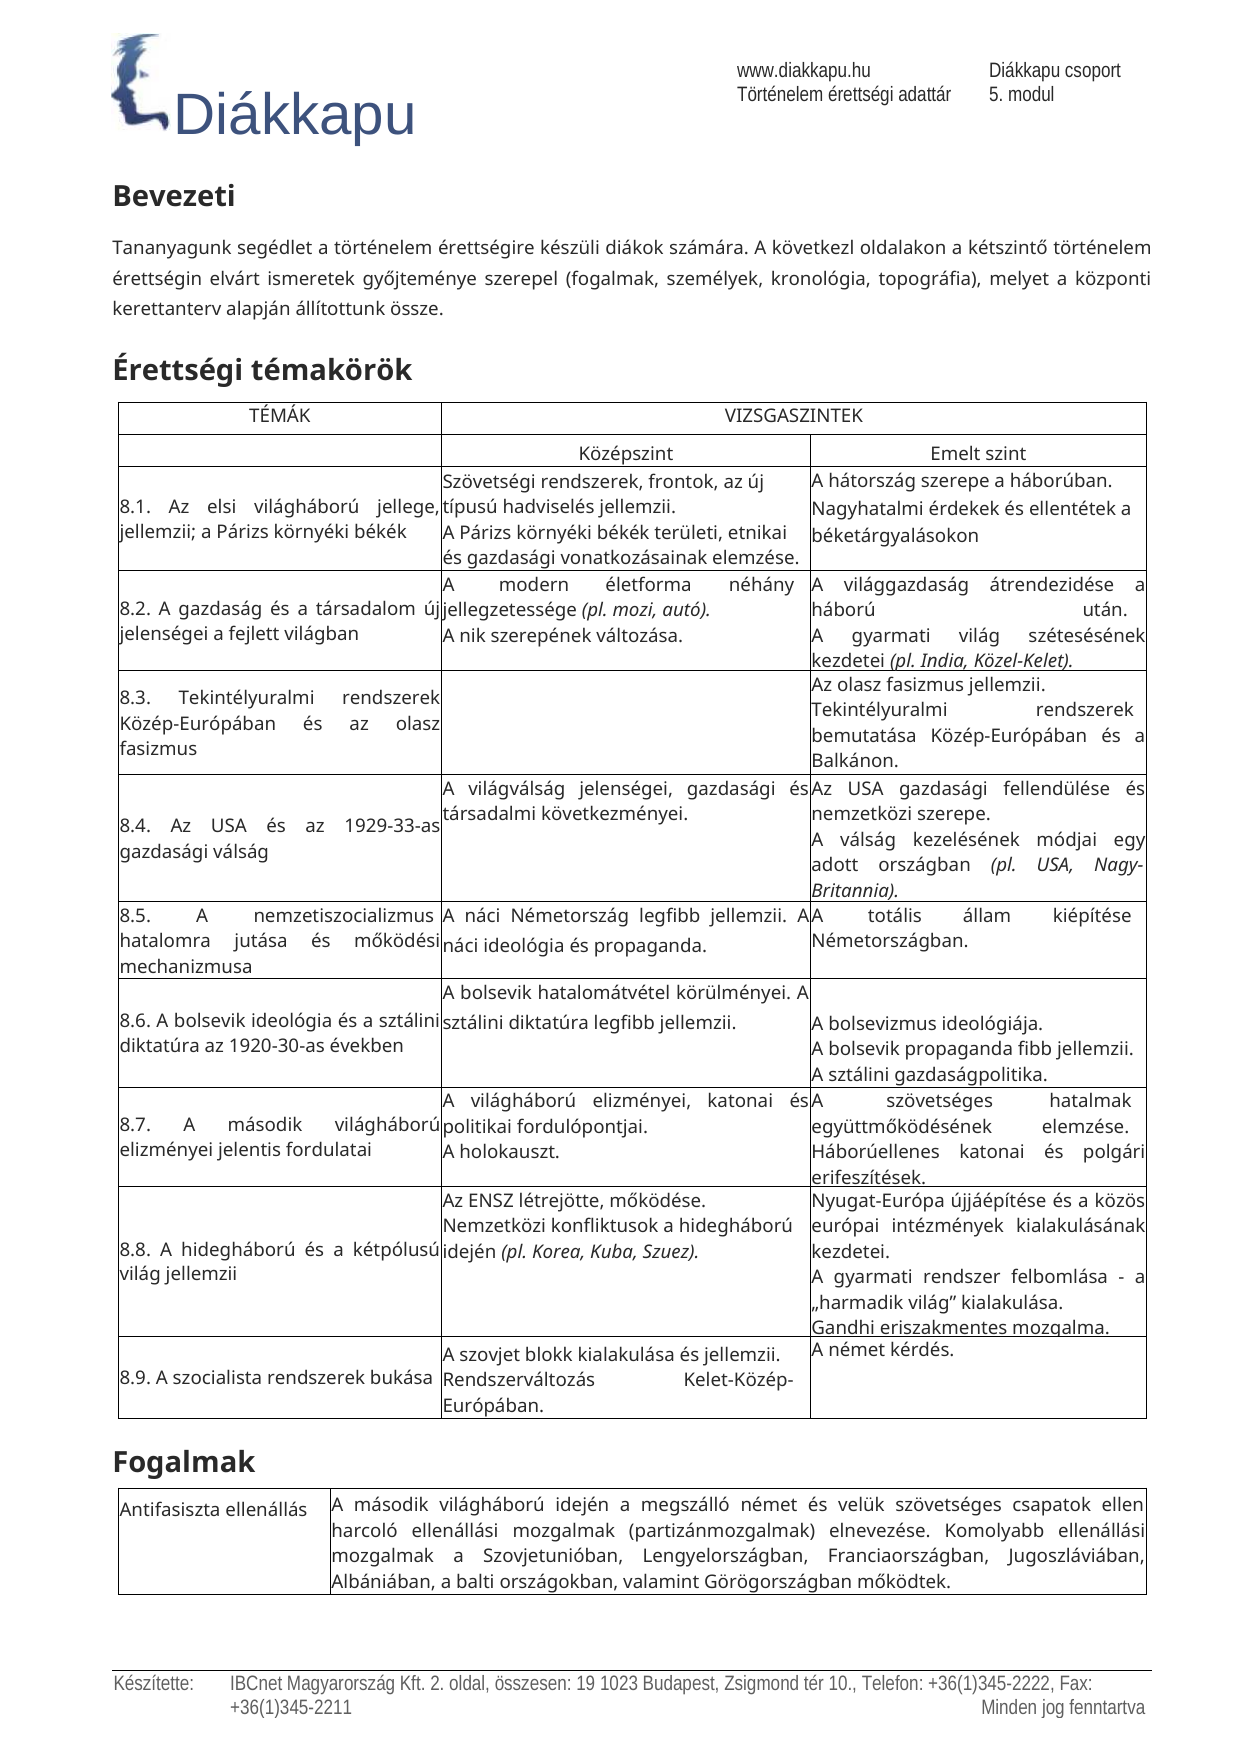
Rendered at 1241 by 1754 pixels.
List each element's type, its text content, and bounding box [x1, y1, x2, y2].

table_cell A világválság jelenségei, gazdasági és társadalmi következményei. [442, 775, 810, 901]
table_cell 8.7. A második világháború elizményei jelentis fordulatai [119, 1088, 441, 1186]
table_cell [119, 435, 441, 466]
table_cell 8.6. A bolsevik ideológia és a sztálini diktatúra az 1920-30-as években [119, 979, 441, 1087]
table_cell [442, 671, 810, 774]
table_cell A hátország szerepe a háborúban. Nagyhatalmi érdekek és ellentétek a béketárgyalásokon [811, 467, 1146, 570]
table_cell A világgazdaság átrendezidése a háború után. A gyarmati világ szétesésének kezdetei (pl. India, Közel-Kelet). [811, 571, 1146, 670]
table_cell 8.8. A hidegháború és a kétpólusú világ jellemzii [119, 1187, 441, 1336]
table_cell 8.3. Tekintélyuralmi rendszerek Közép-Európában és az olasz fasizmus [119, 671, 441, 774]
table_cell A totális állam kiépítése Németországban. [811, 902, 1146, 978]
table_header Antifasiszta ellenállás [119, 1489, 330, 1593]
table_cell A szovjet blokk kialakulása és jellemzii. Rendszerváltozás Kelet-Közép- Európában. [442, 1337, 810, 1417]
text Tananyagunk segédlet a történelem érettségire készüli diákok számára. A következl oldalakon a kétszintő történelem érettségin elvárt ismeretek győjteménye szerepel (fogalmak, személyek, kronológia, topográfia), melyet a központi kerettanterv alapján állítottunk össze. [112, 234, 1153, 321]
table_cell 8.4. Az USA és az 1929-33-as gazdasági válság [119, 775, 441, 901]
table_header A második világháború idején a megszálló német és velük szövetséges csapatok ellen harcoló ellenállási mozgalmak (partizánmozgalmak) elnevezése. Komolyabb ellenállási mozgalmak a Szovjetunióban, Lengyelországban, Franciaországban, Jugoszláviában, Albániában, a balti országokban, valamint Görögországban mőködtek. [331, 1489, 1146, 1593]
table_cell Középszint [442, 435, 810, 466]
table_cell Az olasz fasizmus jellemzii. Tekintélyuralmi rendszerek bemutatása Közép-Európában és a Balkánon. [811, 671, 1146, 774]
table_cell A szövetséges hatalmak együttmőködésének elemzése. Háborúellenes katonai és polgári erifeszítések. [811, 1088, 1146, 1186]
table_cell Az ENSZ létrejötte, mőködése. Nemzetközi konfliktusok a hidegháború idején (pl. Korea, Kuba, Szuez). [442, 1187, 810, 1336]
table_cell A bolsevik hatalomátvétel körülményei. A sztálini diktatúra legfibb jellemzii. [442, 979, 810, 1087]
table_cell Szövetségi rendszerek, frontok, az új típusú hadviselés jellemzii. A Párizs környéki békék területi, etnikai és gazdasági vonatkozásainak elemzése. [442, 467, 810, 570]
text Bevezeti [112, 176, 1153, 215]
table_cell A náci Németország legfibb jellemzii. A náci ideológia és propaganda. [442, 902, 810, 978]
picture [111, 33, 171, 132]
table_cell A modern életforma néhány jellegzetessége (pl. mozi, autó). A nik szerepének változása. [442, 571, 810, 670]
text Érettségi témakörök [112, 349, 1153, 389]
table_cell 8.2. A gazdaság és a társadalom új jelenségei a fejlett világban [119, 571, 441, 670]
table_header Készítette: [112, 1671, 214, 1718]
table_cell Az USA gazdasági fellendülése és nemzetközi szerepe. A válság kezelésének módjai egy adott országban (pl. USA, Nagy- Britannia). [811, 775, 1146, 901]
table_header TÉMÁK [119, 403, 441, 434]
table_cell A német kérdés. [811, 1337, 1146, 1417]
table_cell Emelt szint [811, 435, 1146, 466]
table_cell Nyugat-Európa újjáépítése és a közös európai intézmények kialakulásának kezdetei. A gyarmati rendszer felbomlása - a „harmadik világ” kialakulása. Gandhi eriszakmentes mozgalma. [811, 1187, 1146, 1336]
table_cell 8.5. A nemzetiszocializmus hatalomra jutása és mőködési mechanizmusa [119, 902, 441, 978]
table_cell A világháború elizményei, katonai és politikai fordulópontjai. A holokauszt. [442, 1088, 810, 1186]
table_header VIZSGASZINTEK [442, 403, 1146, 434]
table_cell 8.1. Az elsi világháború jellege, jellemzii; a Párizs környéki békék [119, 467, 441, 570]
text Fogalmak [112, 1441, 1153, 1481]
table_cell A bolsevizmus ideológiája. A bolsevik propaganda fibb jellemzii. A sztálini gazdaságpolitika. [811, 979, 1146, 1087]
table_header IBCnet Magyarország Kft. 2. oldal, összesen: 19 1023 Budapest, Zsigmond tér 10., Telefon: +36(1)345-2222, Fax: +36(1)345-2211 Minden jog fenntartva [214, 1671, 1152, 1718]
table_cell 8.9. A szocialista rendszerek bukása [119, 1337, 441, 1417]
